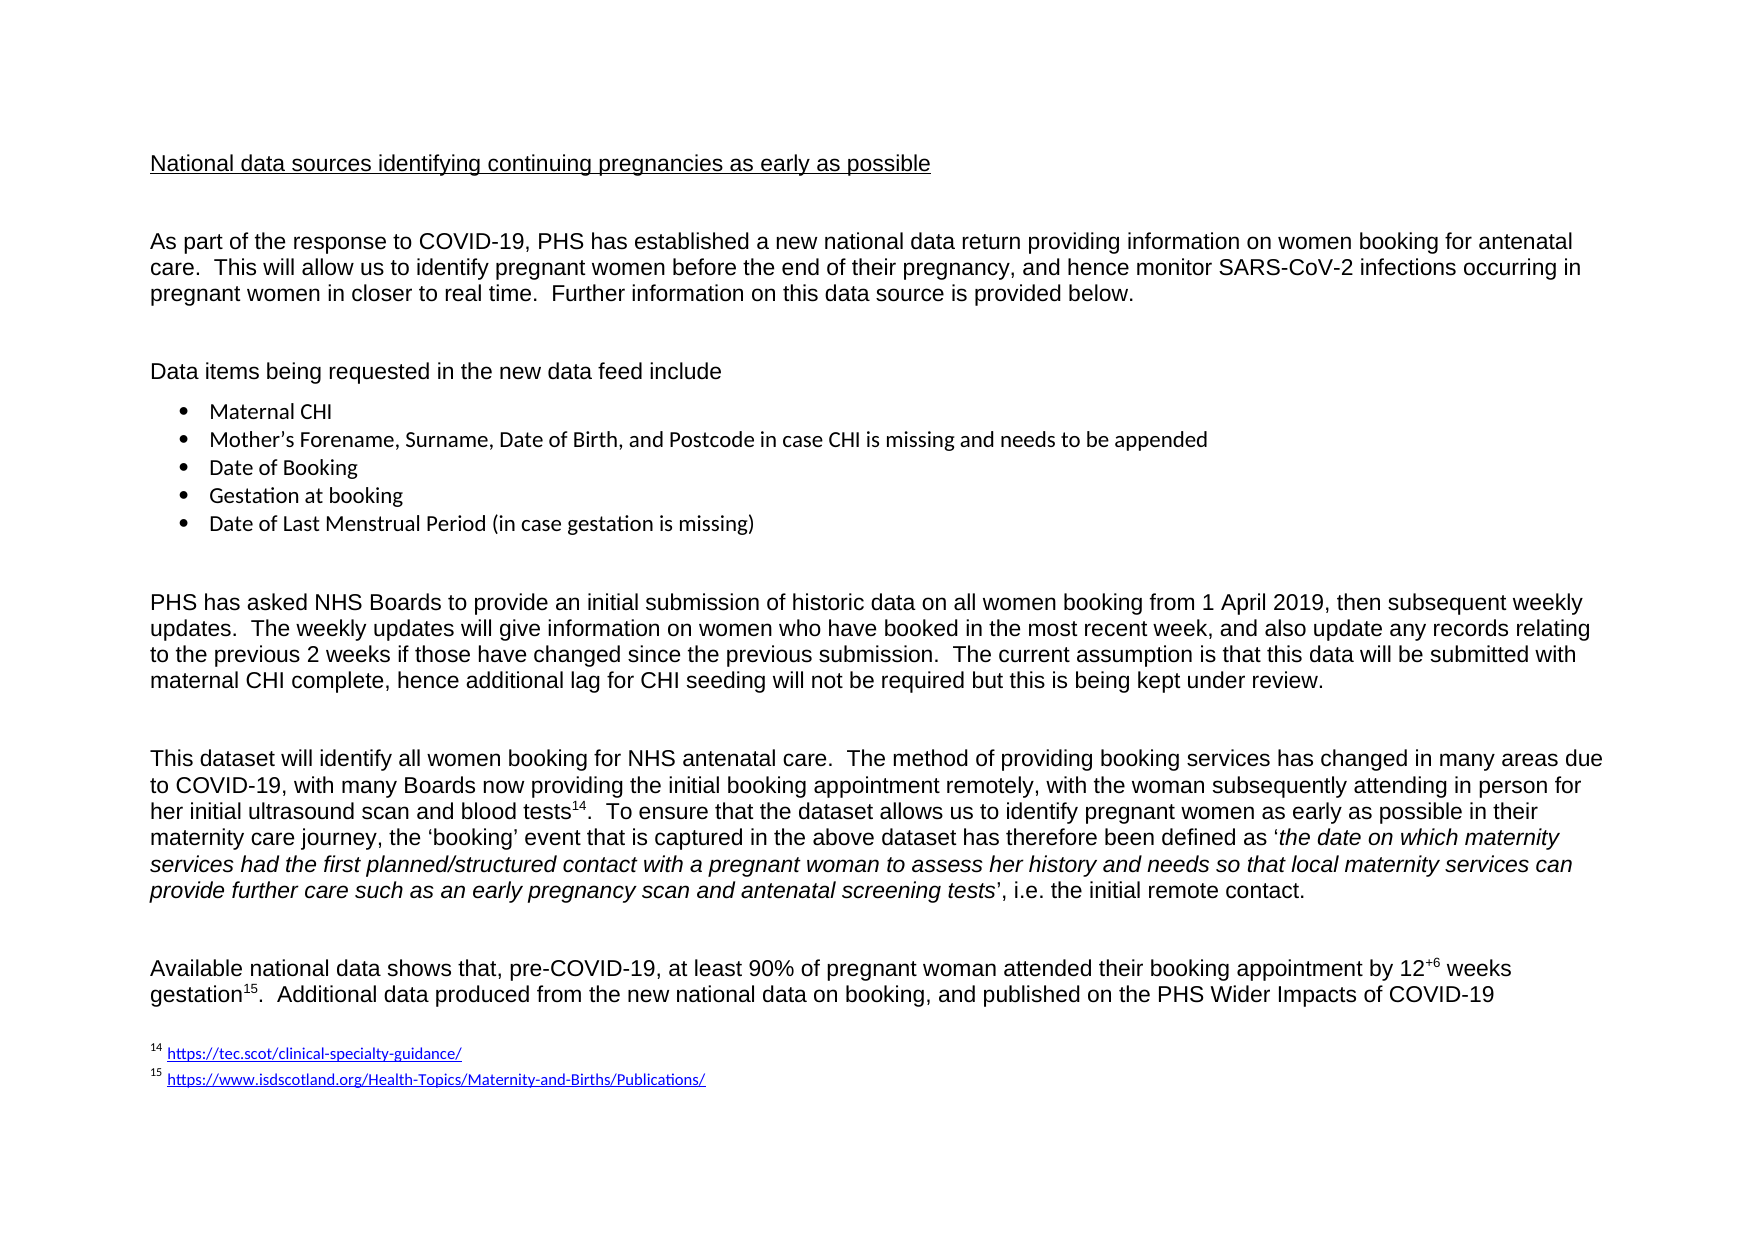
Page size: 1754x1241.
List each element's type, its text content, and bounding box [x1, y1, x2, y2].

list Maternal CHI [179, 397, 1604, 425]
list Mother’s Forename, Surname, Date of Birth, and Postcode in case CHI is missing and needs to be appended [179, 425, 1604, 453]
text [150, 955, 1604, 1007]
list Date of Booking [179, 453, 1604, 481]
text Data items being requested in the new data feed include [150, 358, 1604, 384]
list Gestation at booking [179, 481, 1604, 509]
text As part of the response to COVID-19, PHS has established a new national data return providing information on women booking for antenatal care. This will allow us to identify pregnant women before the end of their pregnancy, and hence monitor SARS-CoV-2 infections occurring in pregnant women in closer to real time. Further information on this data source is provided below. [150, 228, 1604, 307]
text National data sources identifying continuing pregnancies as early as possible [150, 150, 1604, 176]
list Date of Last Menstrual Period (in case gestation is missing) [179, 509, 1604, 537]
text PHS has asked NHS Boards to provide an initial submission of historic data on all women booking from 1 April 2019, then subsequent weekly updates. The weekly updates will give information on women who have booked in the most recent week, and also update any records relating to the previous 2 weeks if those have changed since the previous submission. The current assumption is that this data will be submitted with maternal CHI complete, hence additional lag for CHI seeding will not be required but this is being kept under review. [150, 588, 1604, 694]
text This dataset will identify all women booking for NHS antenatal care. The method of providing booking services has changed in many areas due to COVID-19, with many Boards now providing the initial booking appointment remotely, with the woman subsequently attending in person for her initial ultrasound scan and blood tests. To ensure that the dataset allows us to identify pregnant women as early as possible in their maternity care journey, the ‘booking’ event that is captured in the above dataset has therefore been defined as ‘the date on which maternity services had the first planned/structured contact with a pregnant woman to assess her history and needs so that local maternity services can provide further care such as an early pregnancy scan and antenatal screening tests’, i.e. the initial remote contact. [150, 745, 1604, 903]
